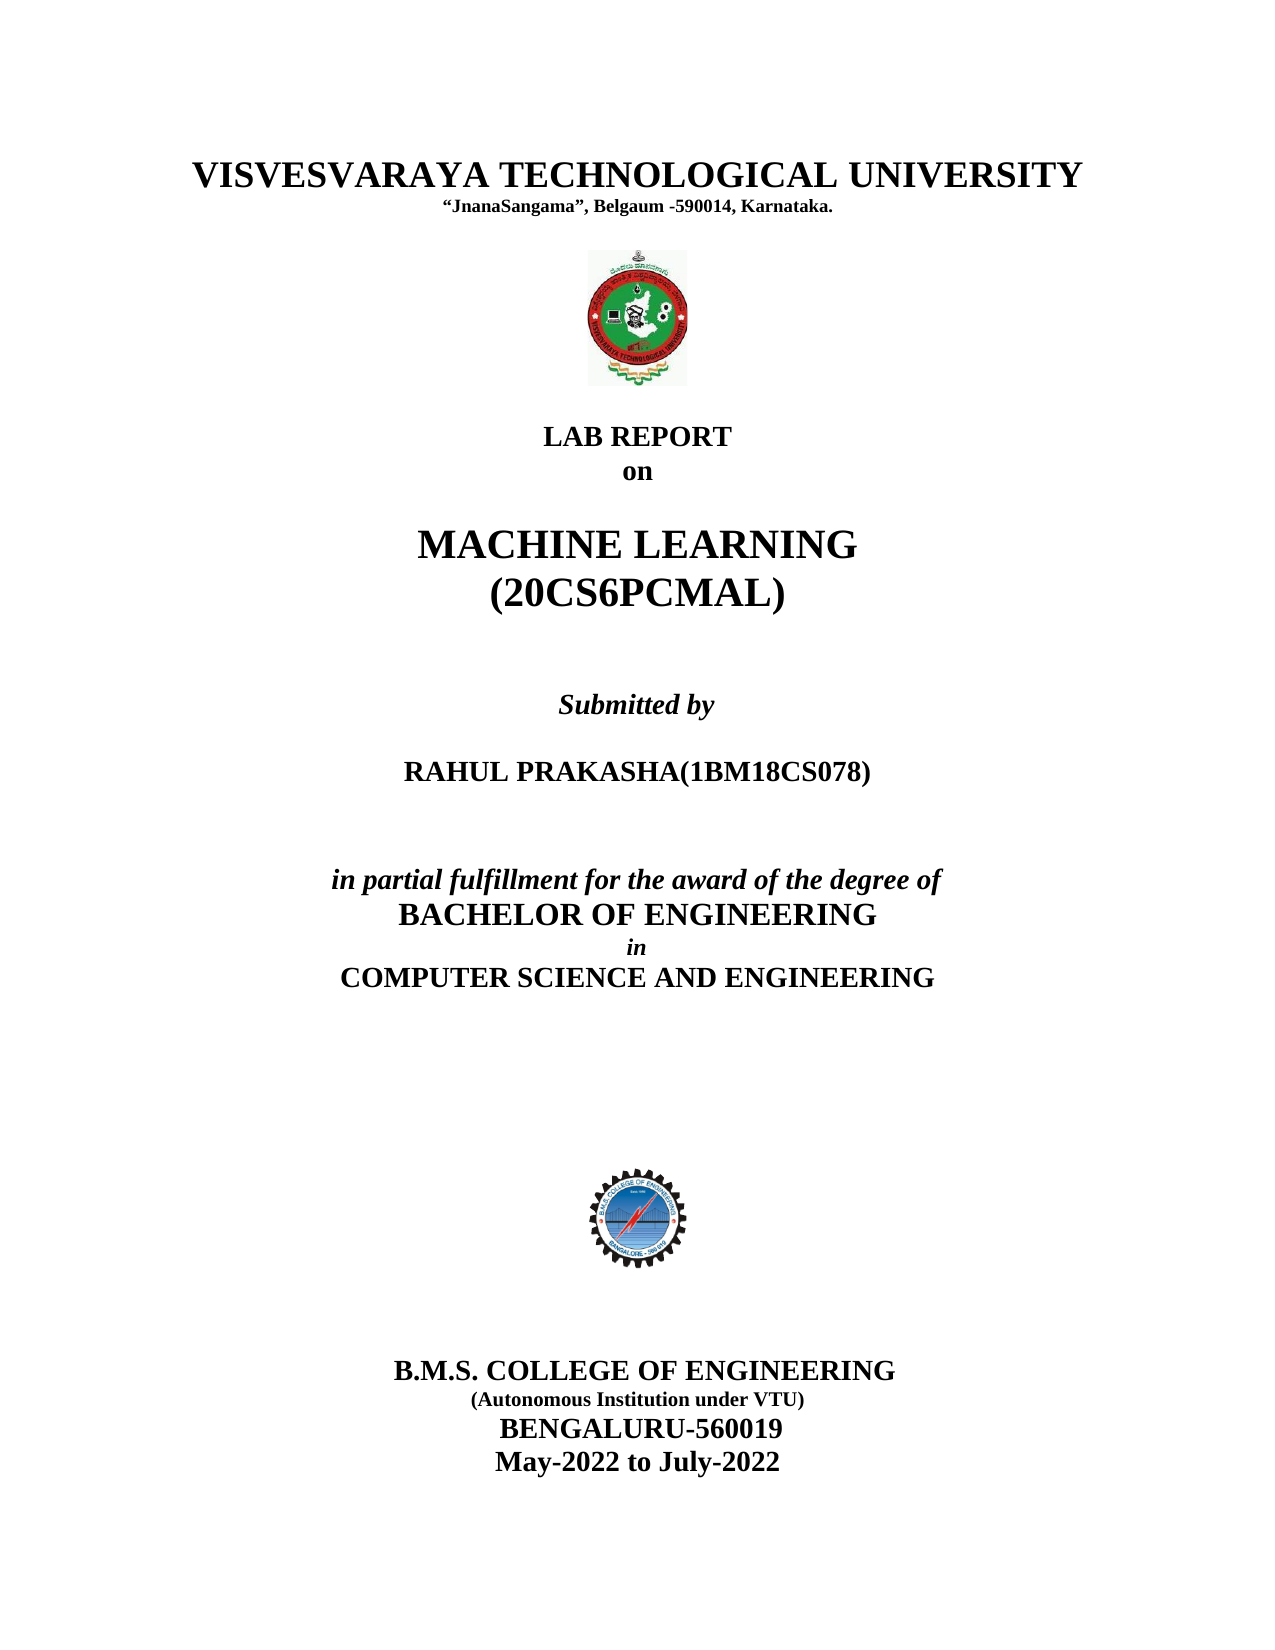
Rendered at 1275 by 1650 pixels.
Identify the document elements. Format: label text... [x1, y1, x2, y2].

text BENGALURU-560019 [75, 1411, 1200, 1444]
picture [587, 250, 688, 386]
text “JnanaSangama”, Belgaum -590014, Karnataka. [75, 195, 1200, 217]
picture [587, 1168, 686, 1268]
text on [75, 453, 1200, 486]
text COMPUTER SCIENCE AND ENGINEERING [75, 960, 1200, 994]
text Submitted by [75, 687, 1200, 721]
text VISVESVARAYA TECHNOLOGICAL UNIVERSITY [75, 152, 1200, 195]
text MACHINE LEARNING [75, 520, 1200, 568]
text (20CS6PCMAL) [75, 568, 1200, 616]
text (Autonomous Institution under VTU) [75, 1387, 1200, 1411]
text in [75, 933, 1200, 960]
text in partial fulfillment for the award of the degree of [75, 862, 1200, 896]
text RAHUL PRAKASHA(1BM18CS078) [75, 754, 1200, 788]
text B.M.S. COLLEGE OF ENGINEERING [75, 1353, 1200, 1387]
text May-2022 to July-2022 [75, 1444, 1200, 1478]
text LAB REPORT [75, 419, 1200, 453]
text BACHELOR OF ENGINEERING [75, 896, 1200, 933]
